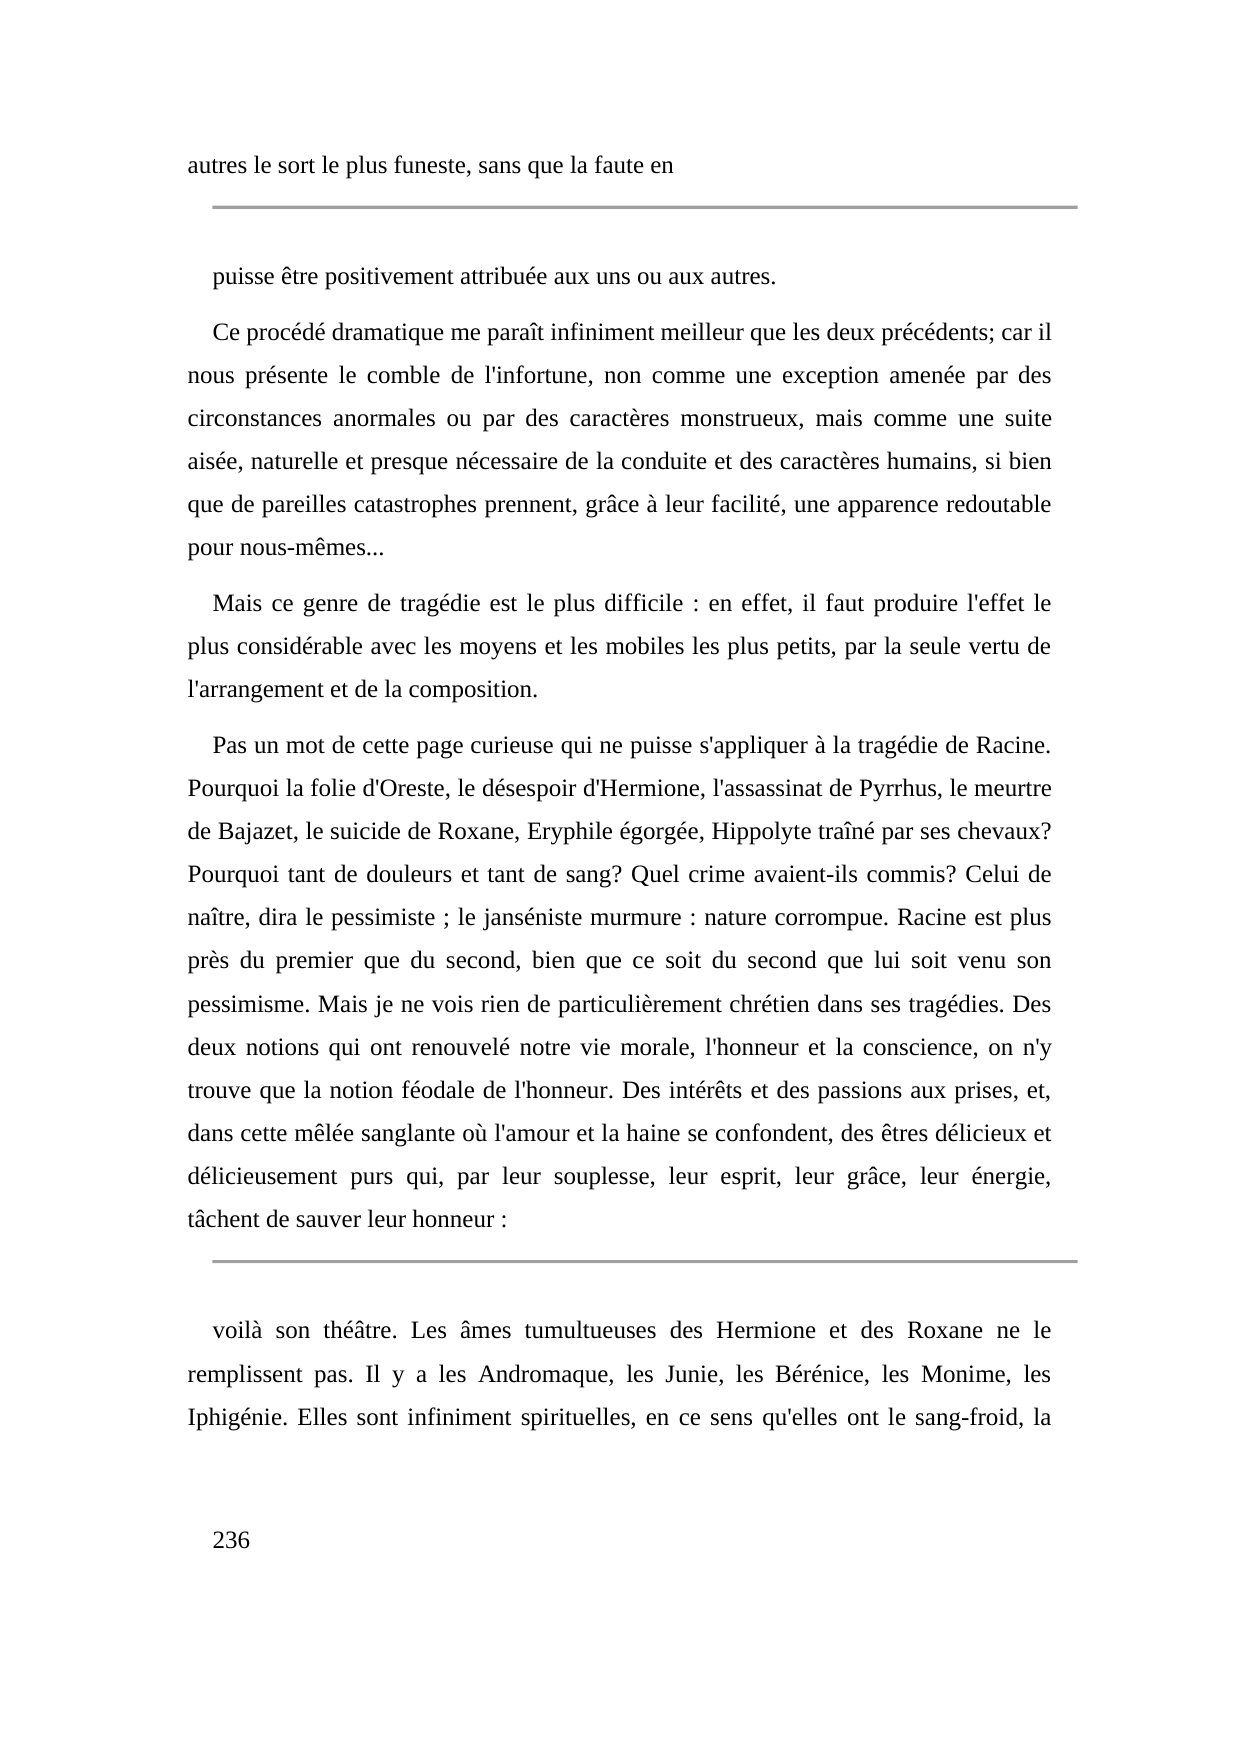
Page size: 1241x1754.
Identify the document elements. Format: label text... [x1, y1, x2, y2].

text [187, 1316, 1053, 1431]
text Pas un mot de cette page curieuse qui ne puisse s'appliquer à la tragédie de Racine. Pourquoi la folie d'Oreste, le désespoir d'Hermione, l'assassinat de Pyrrhus, le meurtre de Bajazet, le suicide de Roxane, Eryphile égorgée, Hippolyte traîné par ses chevaux? Pourquoi tant de douleurs et tant de sang? Quel crime avaient-ils commis? Celui de naître, dira le pessimiste ; le janséniste murmure : nature corrompue. Racine est plus près du premier que du second, bien que ce soit du second que lui soit venu son pessimisme. Mais je ne vois rien de particulièrement chrétien dans ses tragédies. Des deux notions qui ont renouvelé notre vie morale, l'honneur et la conscience, on n'y trouve que la notion féodale de l'honneur. Des intérêts et des passions aux prises, et, dans cette mêlée sanglante où l'amour et la haine se confondent, des êtres délicieux et délicieusement purs qui, par leur souplesse, leur esprit, leur grâce, leur énergie, tâchent de sauver leur honneur : [187, 730, 1053, 1233]
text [187, 150, 1053, 179]
text Mais ce genre de tragédie est le plus difficile : en effet, il faut produire l'effet le plus considérable avec les moyens et les mobiles les plus petits, par la seule vertu de l'arrangement et de la composition. [187, 588, 1053, 703]
text puisse être positivement attribuée aux uns ou aux autres. [187, 261, 1053, 290]
text Ce procédé dramatique me paraît infiniment meilleur que les deux précédents; car il nous présente le comble de l'infortune, non comme une exception amenée par des circonstances anormales ou par des caractères monstrueux, mais comme une suite aisée, naturelle et presque nécessaire de la conduite et des caractères humains, si bien que de pareilles catastrophes prennent, grâce à leur facilité, une apparence redoutable pour nous-mêmes... [187, 317, 1053, 561]
